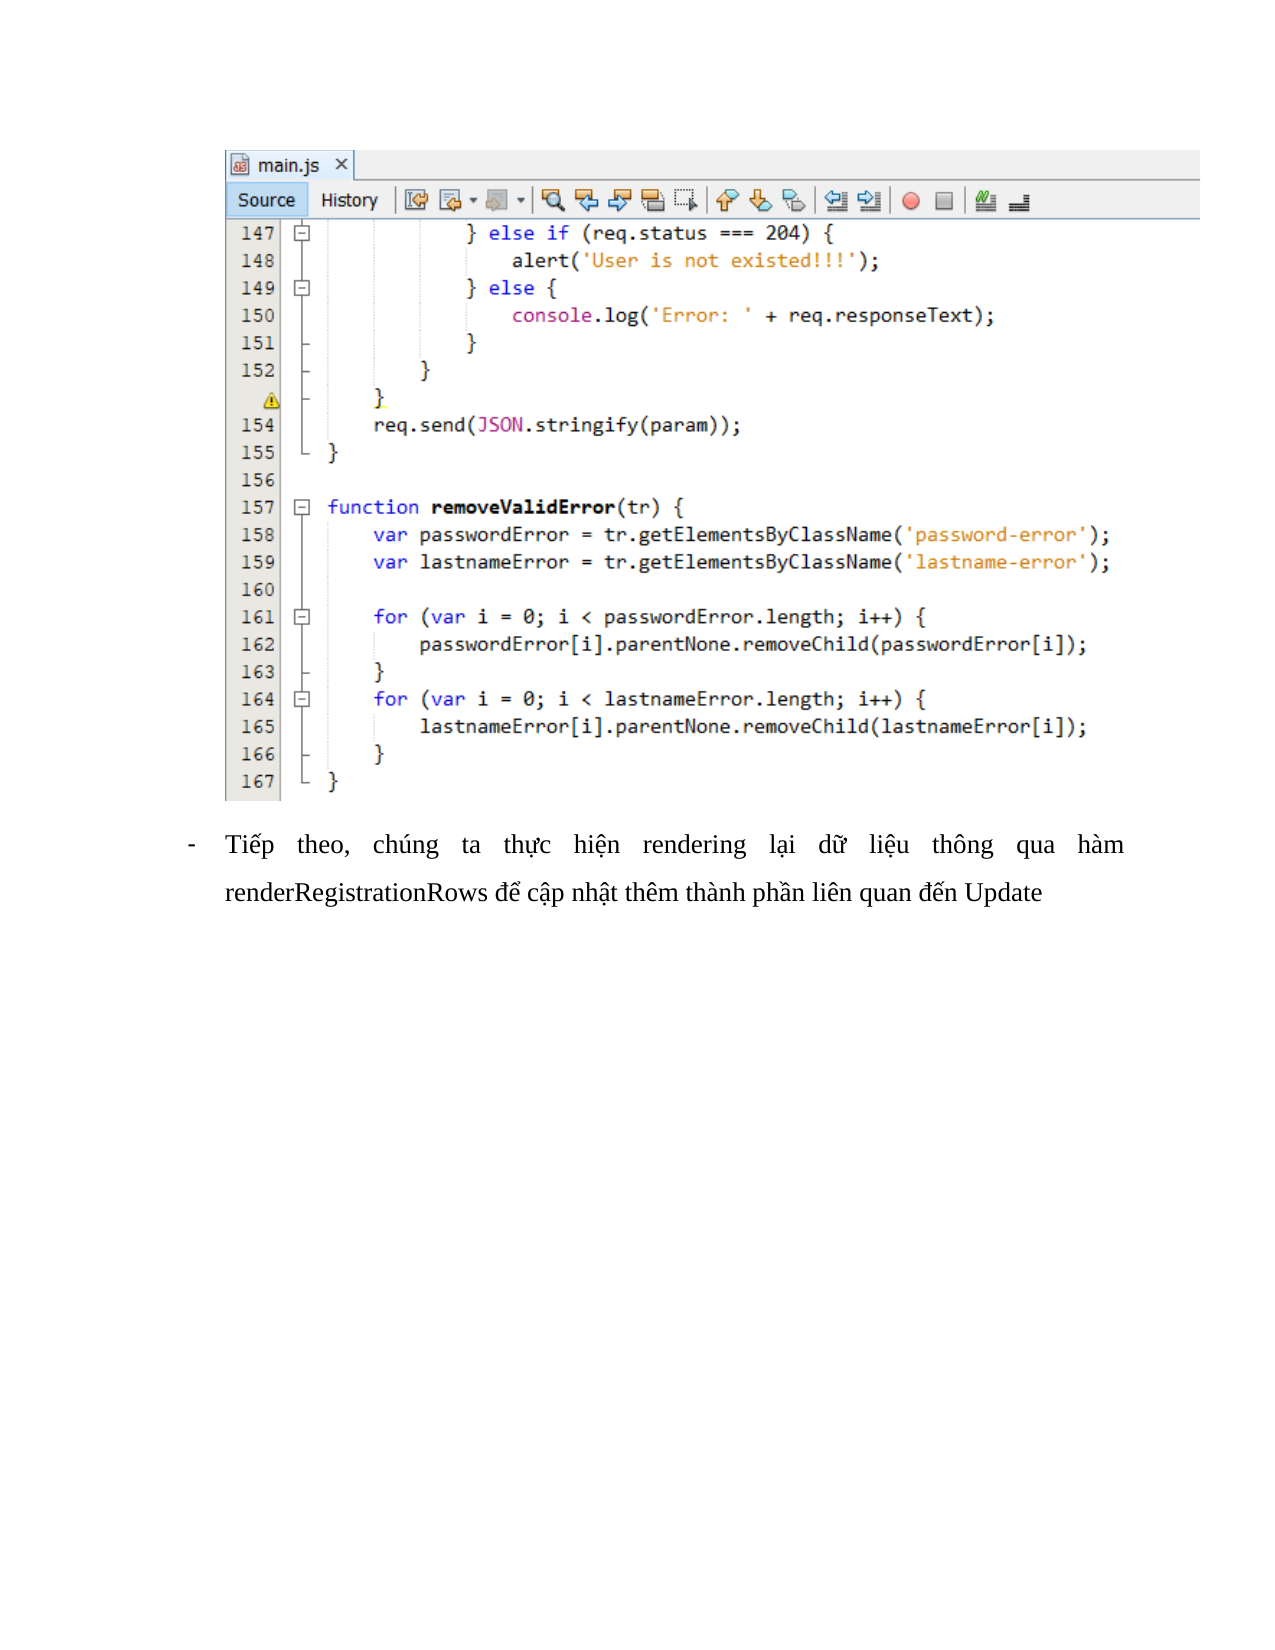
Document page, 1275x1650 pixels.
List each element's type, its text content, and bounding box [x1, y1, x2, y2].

list Tiếp theo, chúng ta thực hiện rendering lại dữ liệu thông qua hàm renderRegistrationRows để cập nhật thêm thành phần liên quan đến Update [187, 827, 1125, 907]
picture [225, 150, 1200, 801]
